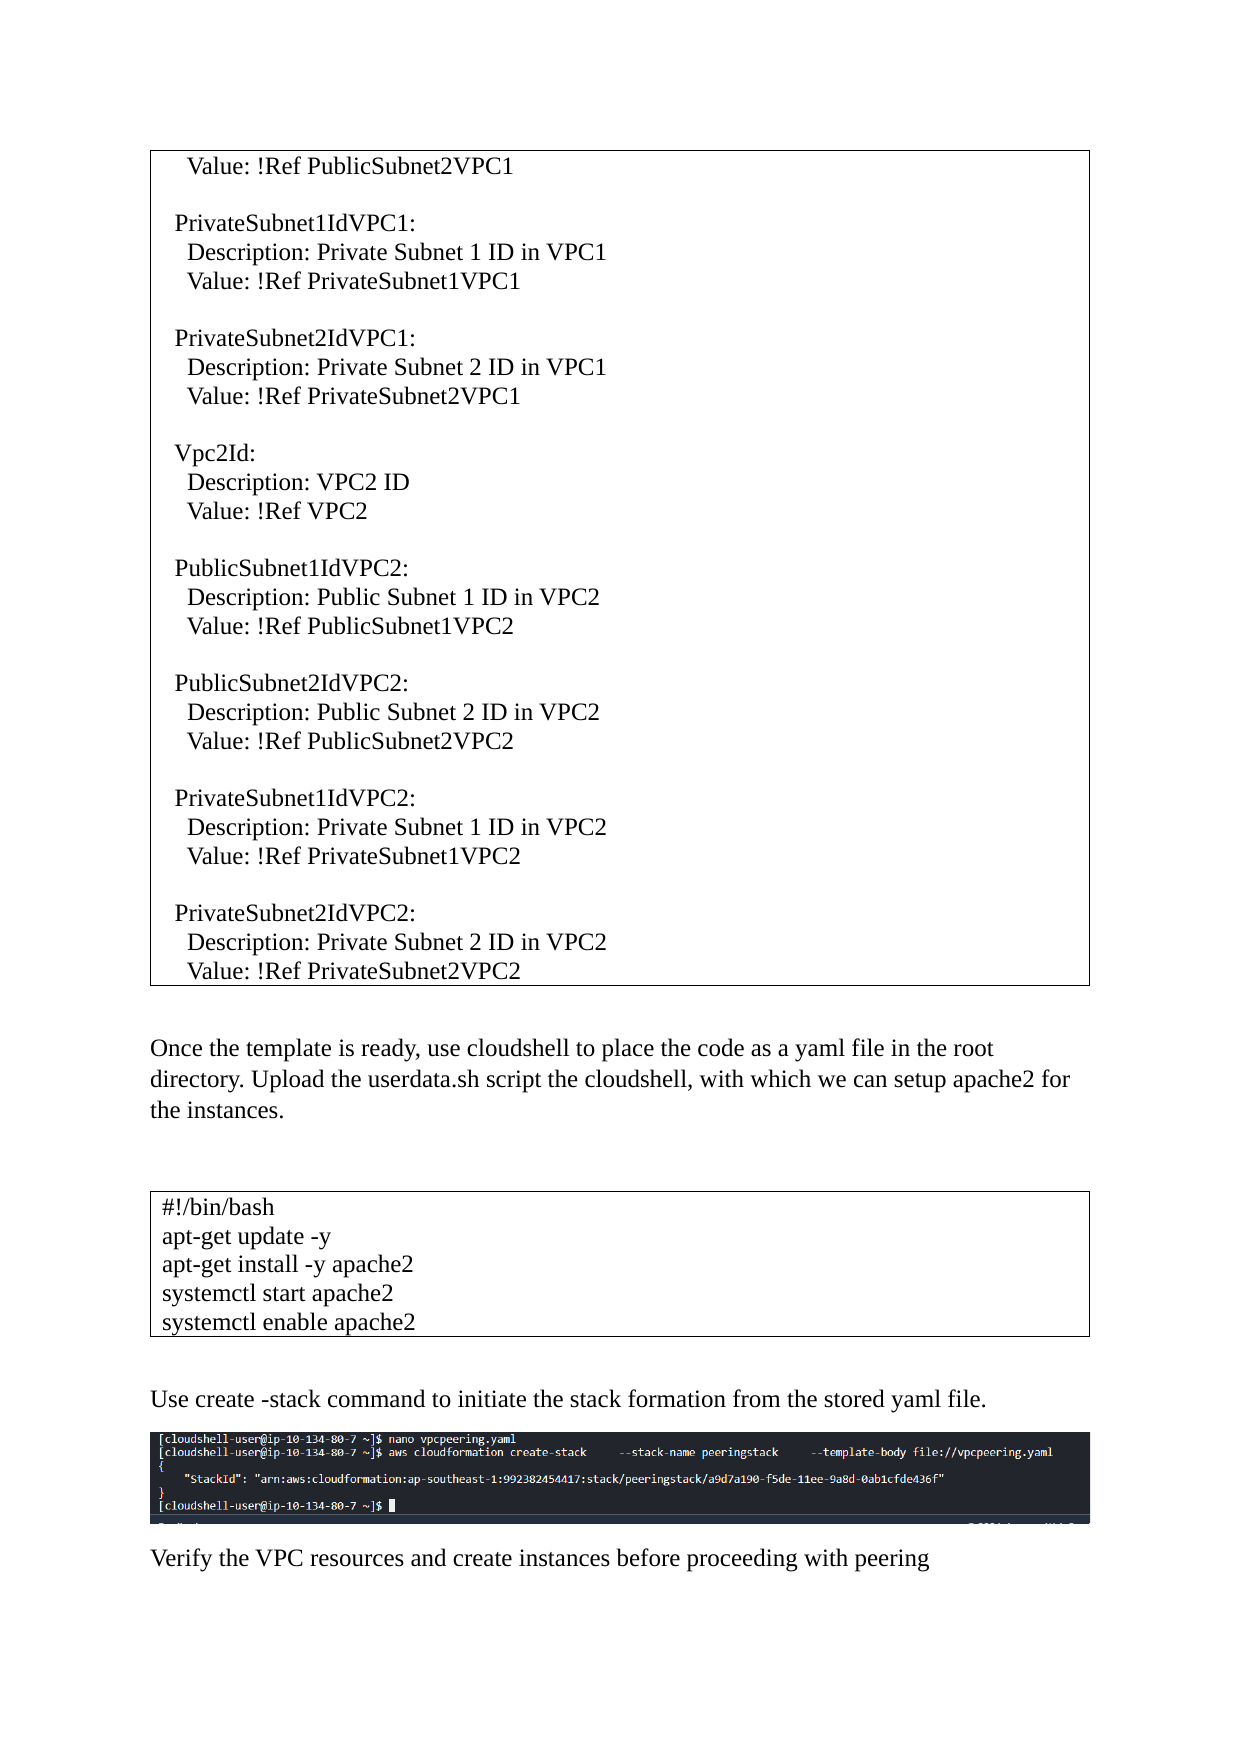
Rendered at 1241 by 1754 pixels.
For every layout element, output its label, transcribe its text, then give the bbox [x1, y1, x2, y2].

text Once the template is ready, use cloudshell to place the code as a yaml file in the root directory. Upload the userdata.sh script the cloudshell, with which we can setup apache2 for the instances. [150, 1033, 1090, 1124]
picture [150, 1432, 1091, 1524]
table_header #!/bin/bash apt-get update -y apt-get install -y apache2 systemctl start apache2 systemctl enable apache2 [151, 1192, 1089, 1336]
text Verify the VPC resources and create instances before proceeding with peering [150, 1543, 1090, 1571]
text Use create -stack command to initiate the stack formation from the stored yaml file. [150, 1384, 1090, 1413]
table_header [151, 151, 1089, 985]
